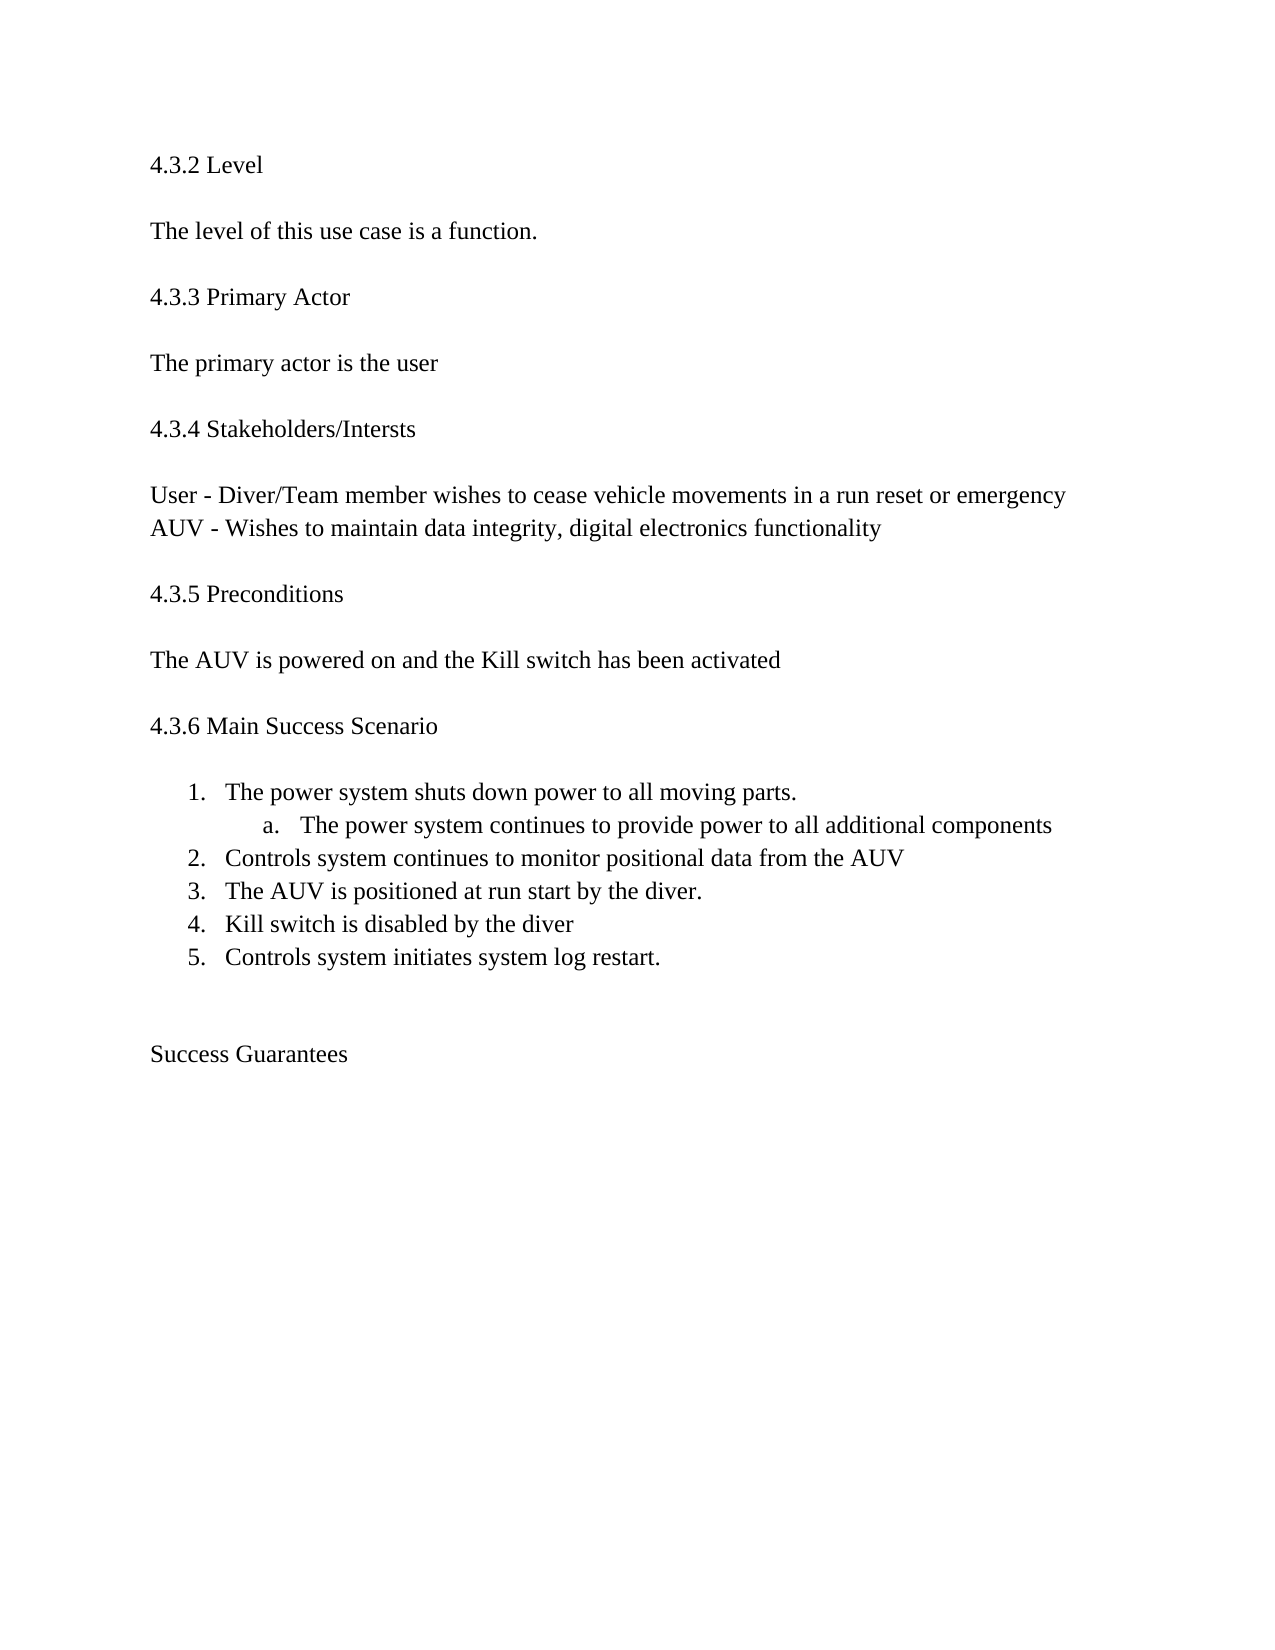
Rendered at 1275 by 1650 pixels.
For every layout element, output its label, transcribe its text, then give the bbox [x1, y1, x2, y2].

text AUV - Wishes to maintain data integrity, digital electronics functionality [150, 513, 1125, 542]
text The level of this use case is a function. [150, 216, 1125, 245]
text User - Diver/Team member wishes to cease vehicle movements in a run reset or emergency [150, 480, 1125, 509]
text 4.3.4 Stakeholders/Intersts [150, 414, 1125, 443]
text 4.3.6 Main Success Scenario [150, 711, 1125, 740]
text 4.3.3 Primary Actor [150, 282, 1125, 311]
text 4.3.2 Level [150, 150, 1125, 179]
text The AUV is powered on and the Kill switch has been activated [150, 645, 1125, 674]
text The primary actor is the user [150, 348, 1125, 377]
list Kill switch is disabled by the diver [187, 909, 1125, 938]
text 4.3.5 Preconditions [150, 579, 1125, 608]
list Controls system continues to monitor positional data from the AUV [187, 843, 1125, 872]
list The AUV is positioned at run start by the diver. [187, 876, 1125, 905]
list Controls system initiates system log restart. [187, 942, 1125, 971]
list The power system shuts down power to all moving parts. [187, 777, 1125, 806]
text Success Guarantees [150, 1039, 1125, 1067]
list The power system continues to provide power to all additional components [262, 810, 1125, 839]
